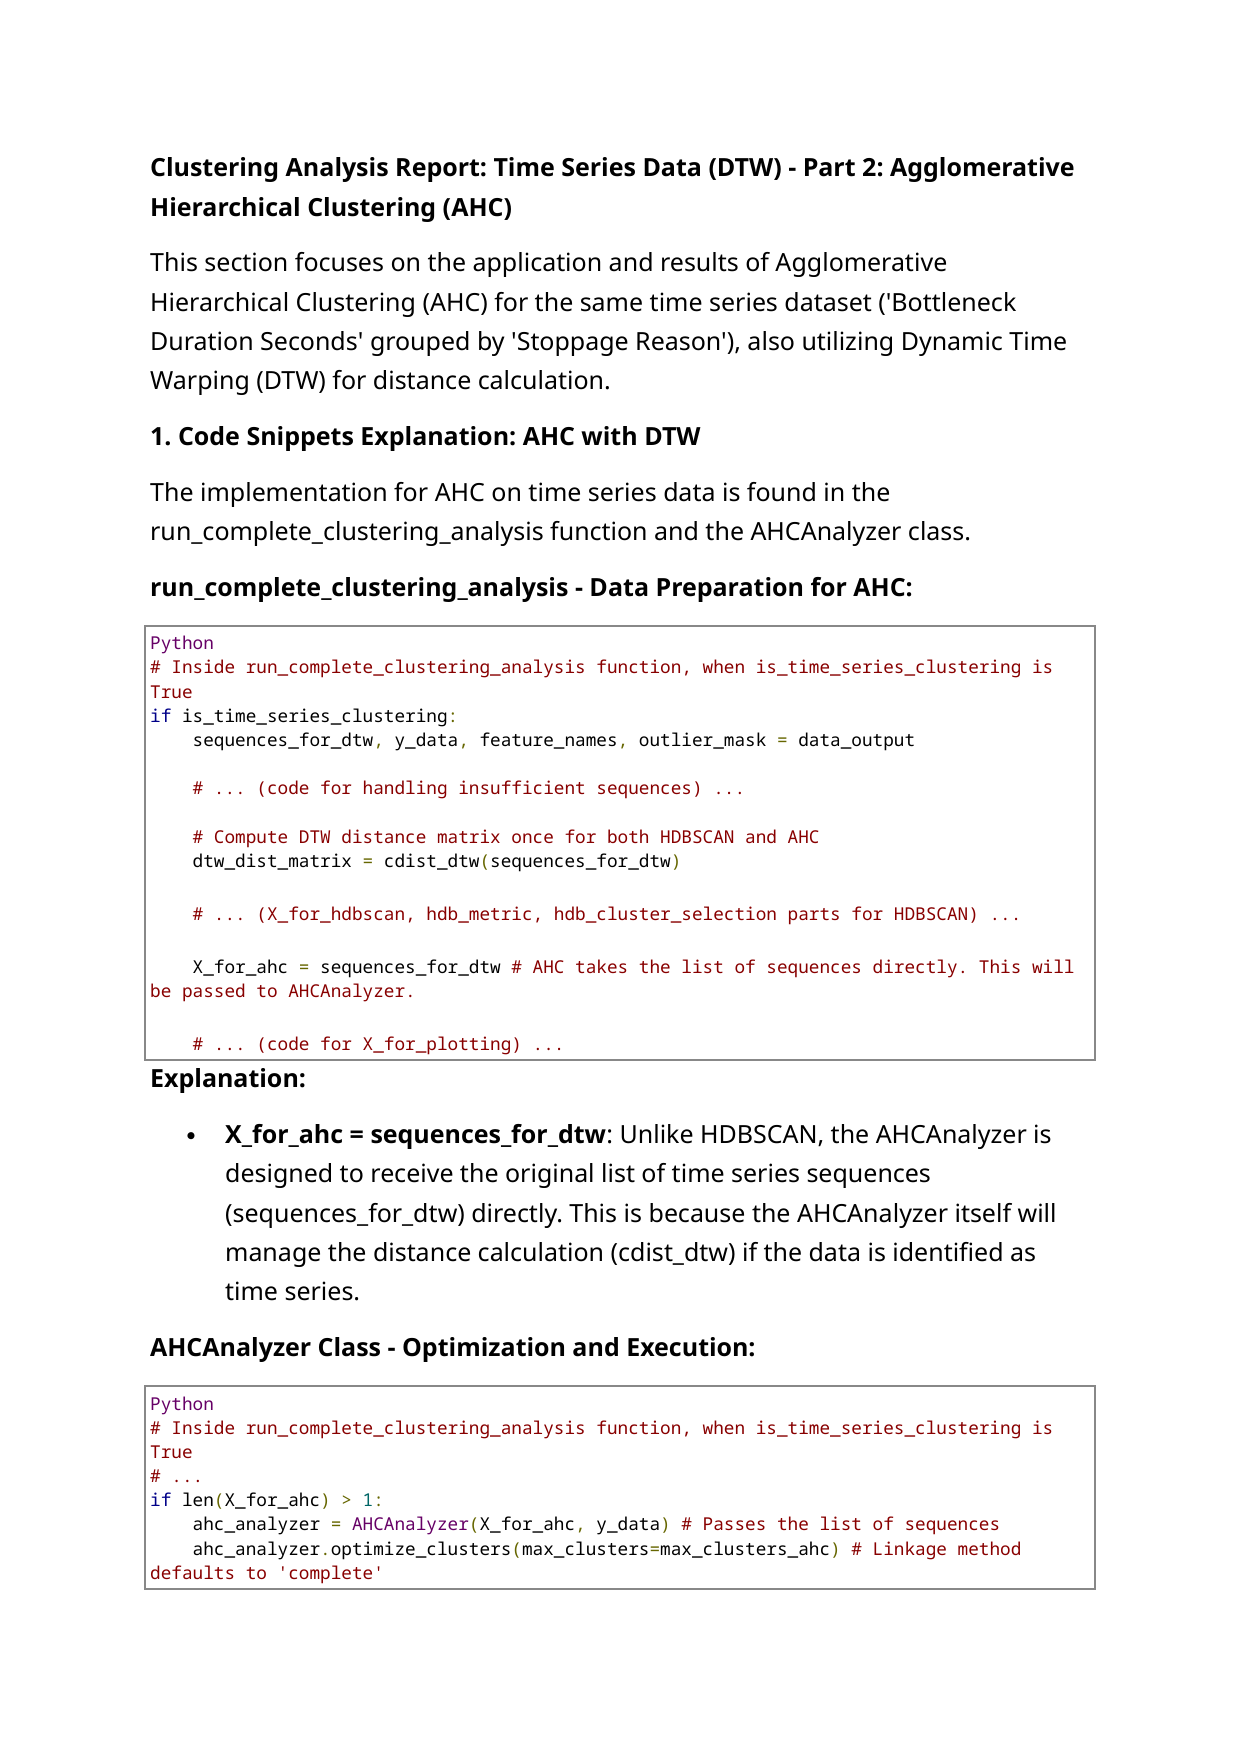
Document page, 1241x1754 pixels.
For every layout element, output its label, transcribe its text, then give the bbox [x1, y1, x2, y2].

text Python [146, 1387, 1094, 1415]
text X_for_ahc = sequences_for_dtw # AHC takes the list of sequences directly. This will be passed to AHCAnalyzer. [150, 954, 1090, 1002]
text The implementation for AHC on time series data is found in the run_complete_clustering_analysis function and the AHCAnalyzer class. [150, 474, 1090, 547]
text Python [146, 627, 1094, 655]
text # Compute DTW distance matrix once for both HDBSCAN and AHC [150, 824, 1090, 848]
text ahc_analyzer.optimize_clusters(max_clusters=max_clusters_ahc) # Linkage method defaults to 'complete' [146, 1530, 1094, 1588]
text # ... (code for X_for_plotting) ... [146, 1025, 1094, 1059]
text AHCAnalyzer Class - Optimization and Execution: [150, 1329, 1090, 1363]
text Clustering Analysis Report: Time Series Data (DTW) - Part 2: Agglomerative Hierarchical Clustering (AHC) [150, 150, 1090, 223]
text # Inside run_complete_clustering_analysis function, when is_time_series_clustering is True [150, 1415, 1090, 1463]
text dtw_dist_matrix = cdist_dtw(sequences_for_dtw) [150, 848, 1090, 872]
text 1. Code Snippets Explanation: AHC with DTW [150, 418, 1090, 452]
text # ... (X_for_hdbscan, hdb_metric, hdb_cluster_selection parts for HDBSCAN) ... [150, 901, 1090, 925]
text Explanation: [150, 1061, 1090, 1095]
text run_complete_clustering_analysis - Data Preparation for AHC: [150, 569, 1090, 603]
text # ... [150, 1463, 1090, 1488]
text if len(X_for_ahc) > 1: [150, 1488, 1090, 1512]
text ahc_analyzer = AHCAnalyzer(X_for_ahc, y_data) # Passes the list of sequences [150, 1512, 1090, 1530]
text This section focuses on the application and results of Agglomerative Hierarchical Clustering (AHC) for the same time series dataset ('Bottleneck Duration Seconds' grouped by 'Stoppage Reason'), also utilizing Dynamic Time Warping (DTW) for distance calculation. [150, 245, 1090, 397]
list X_for_ahc = sequences_for_dtw: Unlike HDBSCAN, the AHCAnalyzer is designed to receive the original list of time series sequences (sequences_for_dtw) directly. This is because the AHCAnalyzer itself will manage the distance calculation (cdist_dtw) if the data is identified as time series. [187, 1117, 1090, 1308]
text sequences_for_dtw, y_data, feature_names, outlier_mask = data_output [150, 727, 1090, 752]
text # Inside run_complete_clustering_analysis function, when is_time_series_clustering is True [150, 655, 1090, 703]
text # ... (code for handling insufficient sequences) ... [150, 776, 1090, 800]
text if is_time_series_clustering: [150, 703, 1090, 727]
